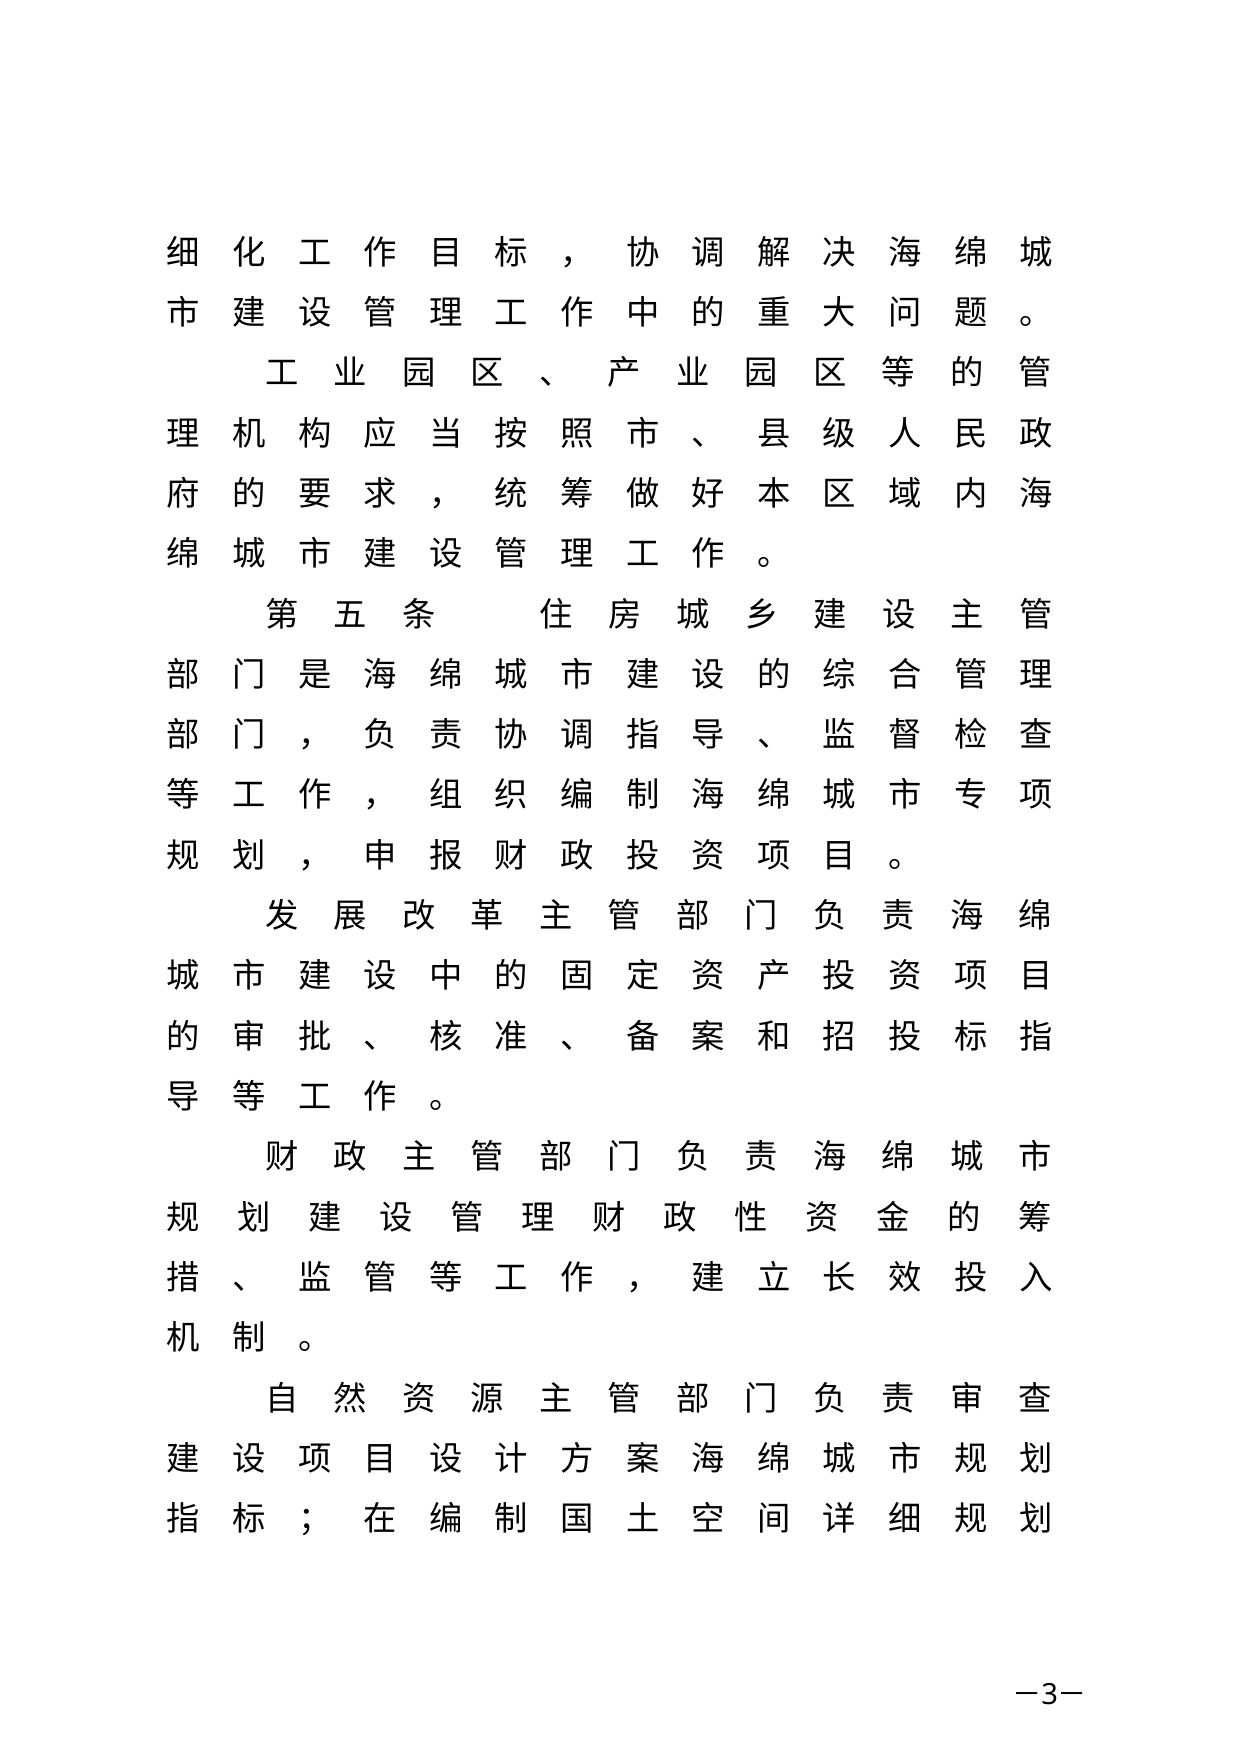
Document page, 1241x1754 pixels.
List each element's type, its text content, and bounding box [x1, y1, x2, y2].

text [167, 219, 1085, 340]
text 财政主管部门负责海绵城市规划建设管理财政性资金的筹措、监管等工作，建立长效投入机制。 [167, 1124, 1085, 1365]
text 第五条 住房城乡建设主管部门是海绵城市建设的综合管理部门，负责协调指导、监督检查等工作，组织编制海绵城市专项规划，申报财政投资项目。 [167, 581, 1085, 883]
text 发展改革主管部门负责海绵城市建设中的固定资产投资项目的审批、核准、备案和招投标指导等工作。 [167, 883, 1085, 1124]
text 工业园区、产业园区等的管理机构应当按照市、县级人民政府的要求，统筹做好本区域内海绵城市建设管理工作。 [167, 340, 1085, 581]
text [167, 1365, 1085, 1546]
